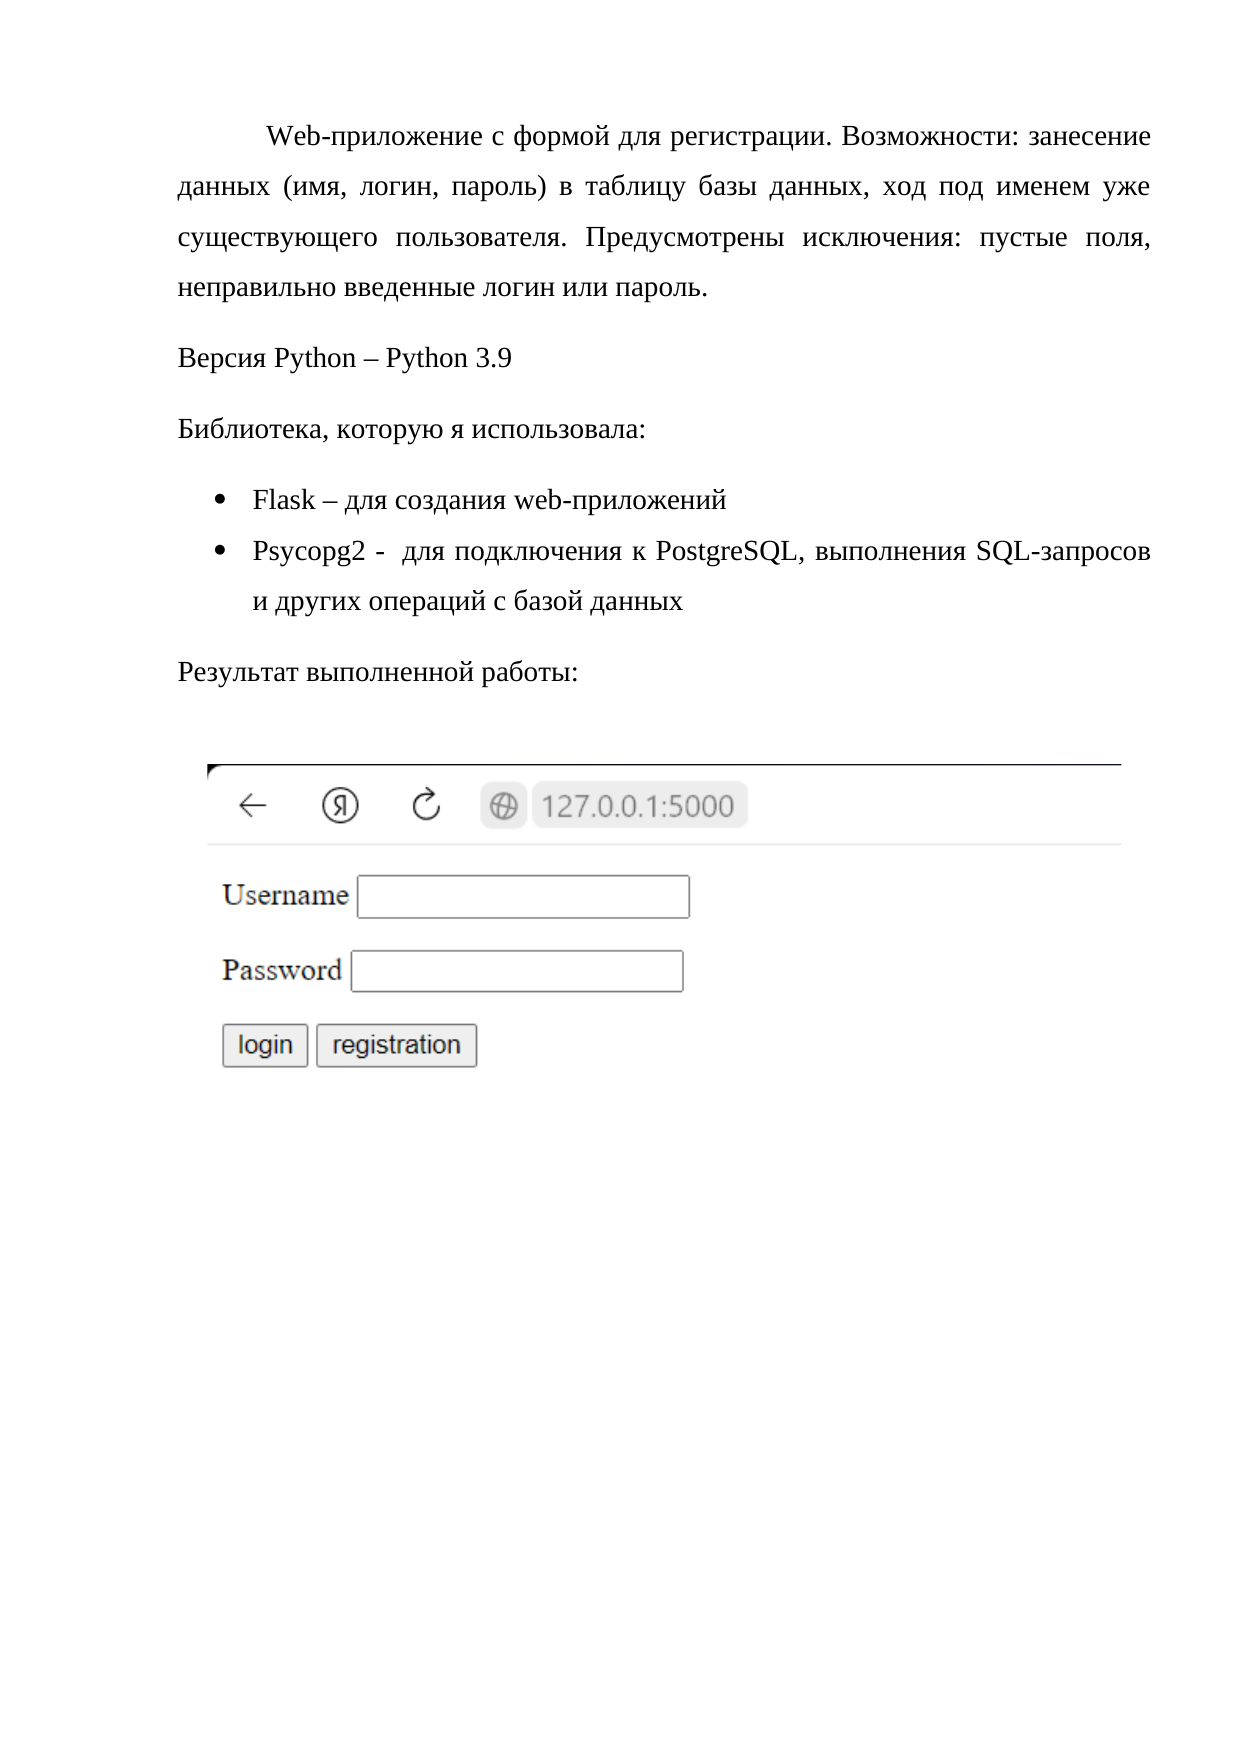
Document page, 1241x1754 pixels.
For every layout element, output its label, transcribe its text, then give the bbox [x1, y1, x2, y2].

text Web-приложение с формой для регистрации. Возможности: занесение данных (имя, логин, пароль) в таблицу базы данных, ход под именем уже существующего пользователя. Предусмотрены исключения: пустые поля, неправильно введенные логин или пароль. [177, 118, 1152, 303]
picture [207, 764, 1122, 1262]
text Результат выполненной работы: [177, 654, 1152, 688]
text Библиотека, которую я использовала: [177, 411, 1152, 445]
text Версия Python – Python 3.9 [177, 340, 1152, 374]
list Flask – для создания web-приложений [215, 482, 1152, 516]
list Psycopg2 - для подключения к PostgreSQL, выполнения SQL-запросов и других операций с базой данных [215, 533, 1152, 617]
